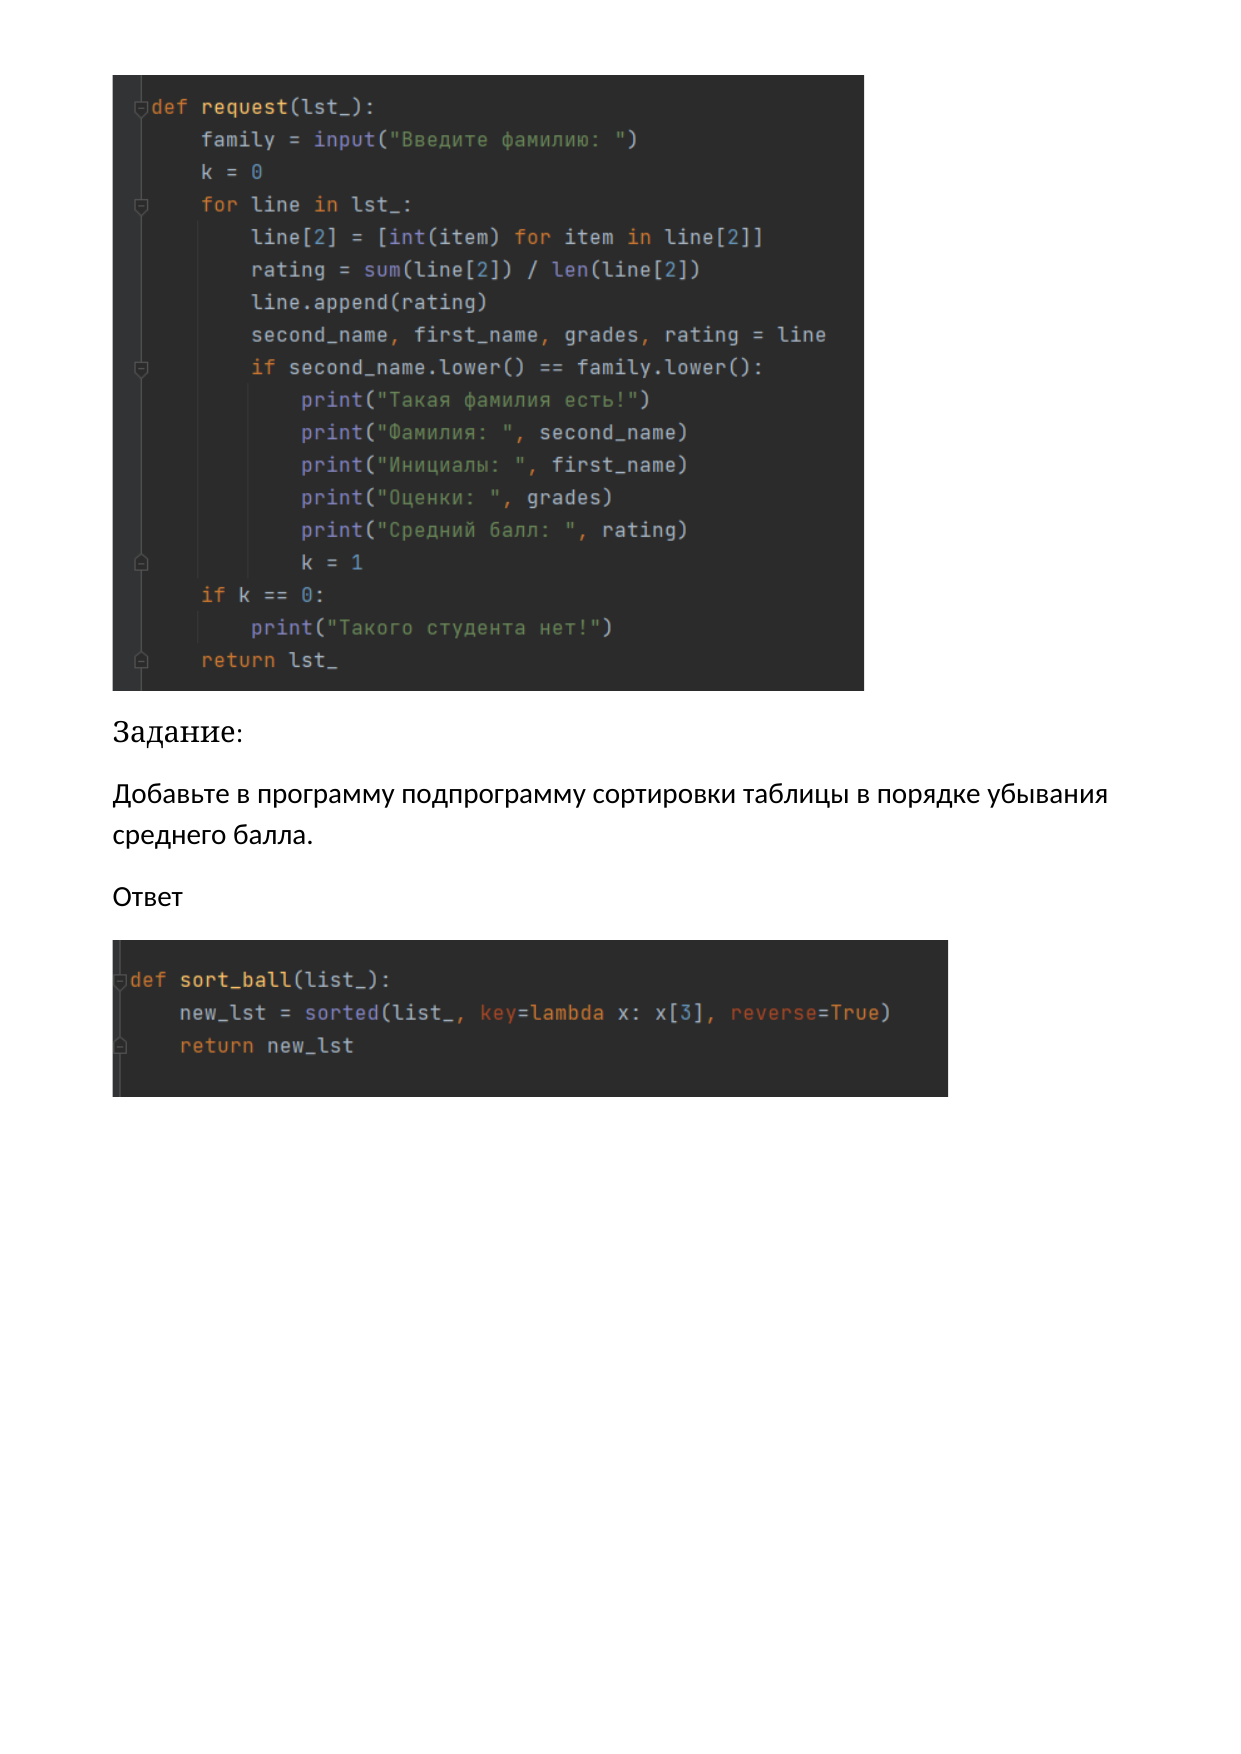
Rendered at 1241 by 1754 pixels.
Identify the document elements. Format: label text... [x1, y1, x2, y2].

picture [112, 940, 949, 1097]
text Добавьте в программу подпрограмму сортировки таблицы в порядке убывания среднего балла. [112, 775, 1165, 852]
text Ответ [112, 878, 1165, 914]
picture [112, 75, 865, 691]
text Задание: [112, 716, 1165, 749]
